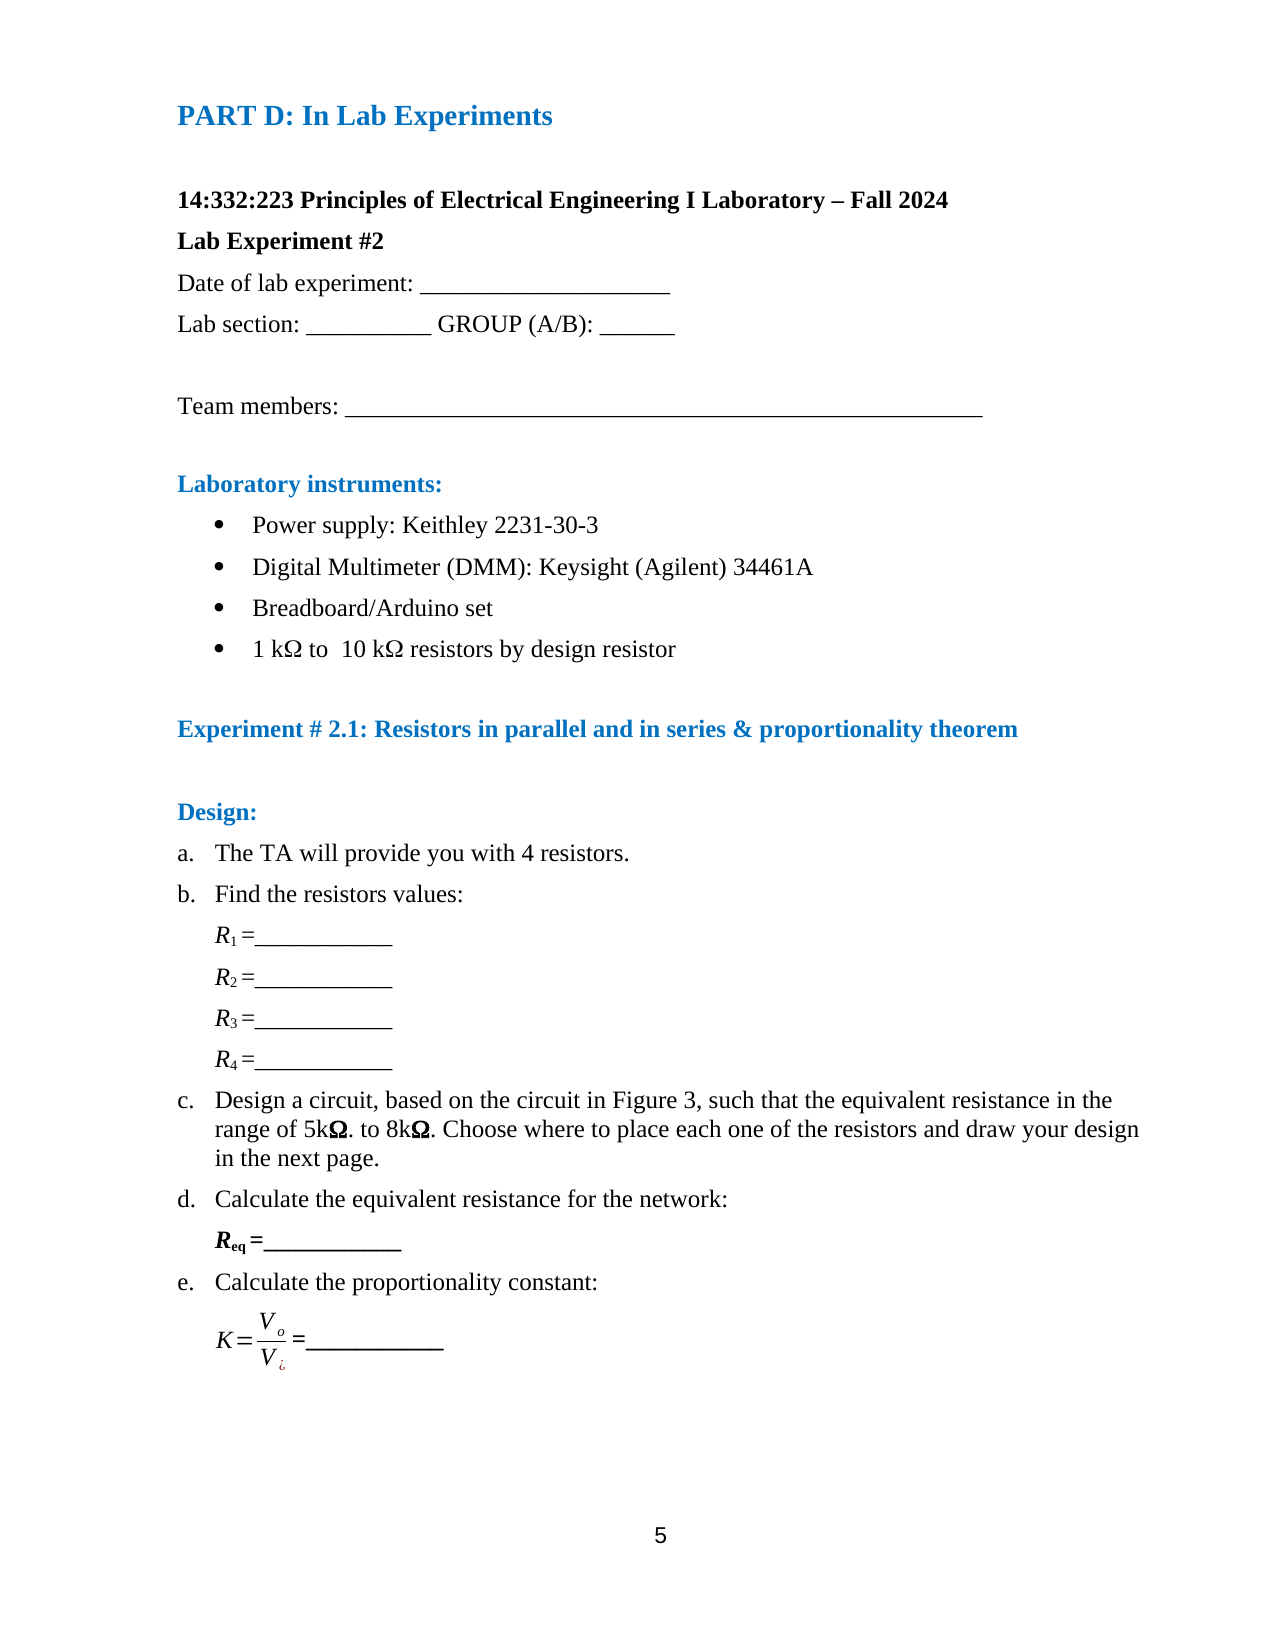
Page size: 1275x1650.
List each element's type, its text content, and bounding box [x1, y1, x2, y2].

subtitle Lab section: __________ GROUP (A/B): ______ [177, 309, 1144, 338]
subtitle The TA will provide you with 4 resistors. [177, 838, 1144, 867]
subtitle Req =___________ [214, 1226, 1144, 1254]
subtitle Calculate the proportionality constant: [177, 1267, 1144, 1296]
list Breadboard/Arduino set [214, 593, 1142, 622]
subtitle Design a circuit, based on the circuit in Figure 3, such that the equivalent resistance in the range of 5k. to 8k. Choose where to place each one of the resistors and draw your design in the next page. [177, 1086, 1144, 1172]
subtitle R1 =___________ [214, 921, 1144, 949]
list Power supply: Keithley 2231-30-3 [214, 510, 1142, 539]
subtitle PART D: In Lab Experiments [177, 98, 1144, 131]
subtitle Date of lab experiment: ____________________ [177, 268, 1144, 296]
subtitle R4 =___________ [214, 1044, 1144, 1073]
subtitle R2 =___________ [214, 962, 1144, 991]
text 14:332:223 Principles of Electrical Engineering I Laboratory – Fall 2024 [177, 185, 1144, 214]
subtitle Find the resistors values: [177, 879, 1144, 908]
subtitle =___________ [214, 1308, 1144, 1371]
text Laboratory instruments: [177, 469, 1144, 498]
list Digital Multimeter (DMM): Keysight (Agilent) 34461A [214, 552, 1142, 580]
list 1 k to10 k resistors by design resistor [214, 634, 1142, 663]
subtitle R3 =___________ [214, 1003, 1144, 1032]
subtitle Team members: ___________________________________________________ [177, 391, 1144, 420]
text Lab Experiment #2 [177, 226, 1144, 255]
subtitle Calculate the equivalent resistance for the network: [177, 1184, 1144, 1213]
subtitle Experiment # 2.1: Resistors in parallel and in series & proportionality theorem [177, 714, 1144, 743]
subtitle Design: [177, 797, 1144, 826]
